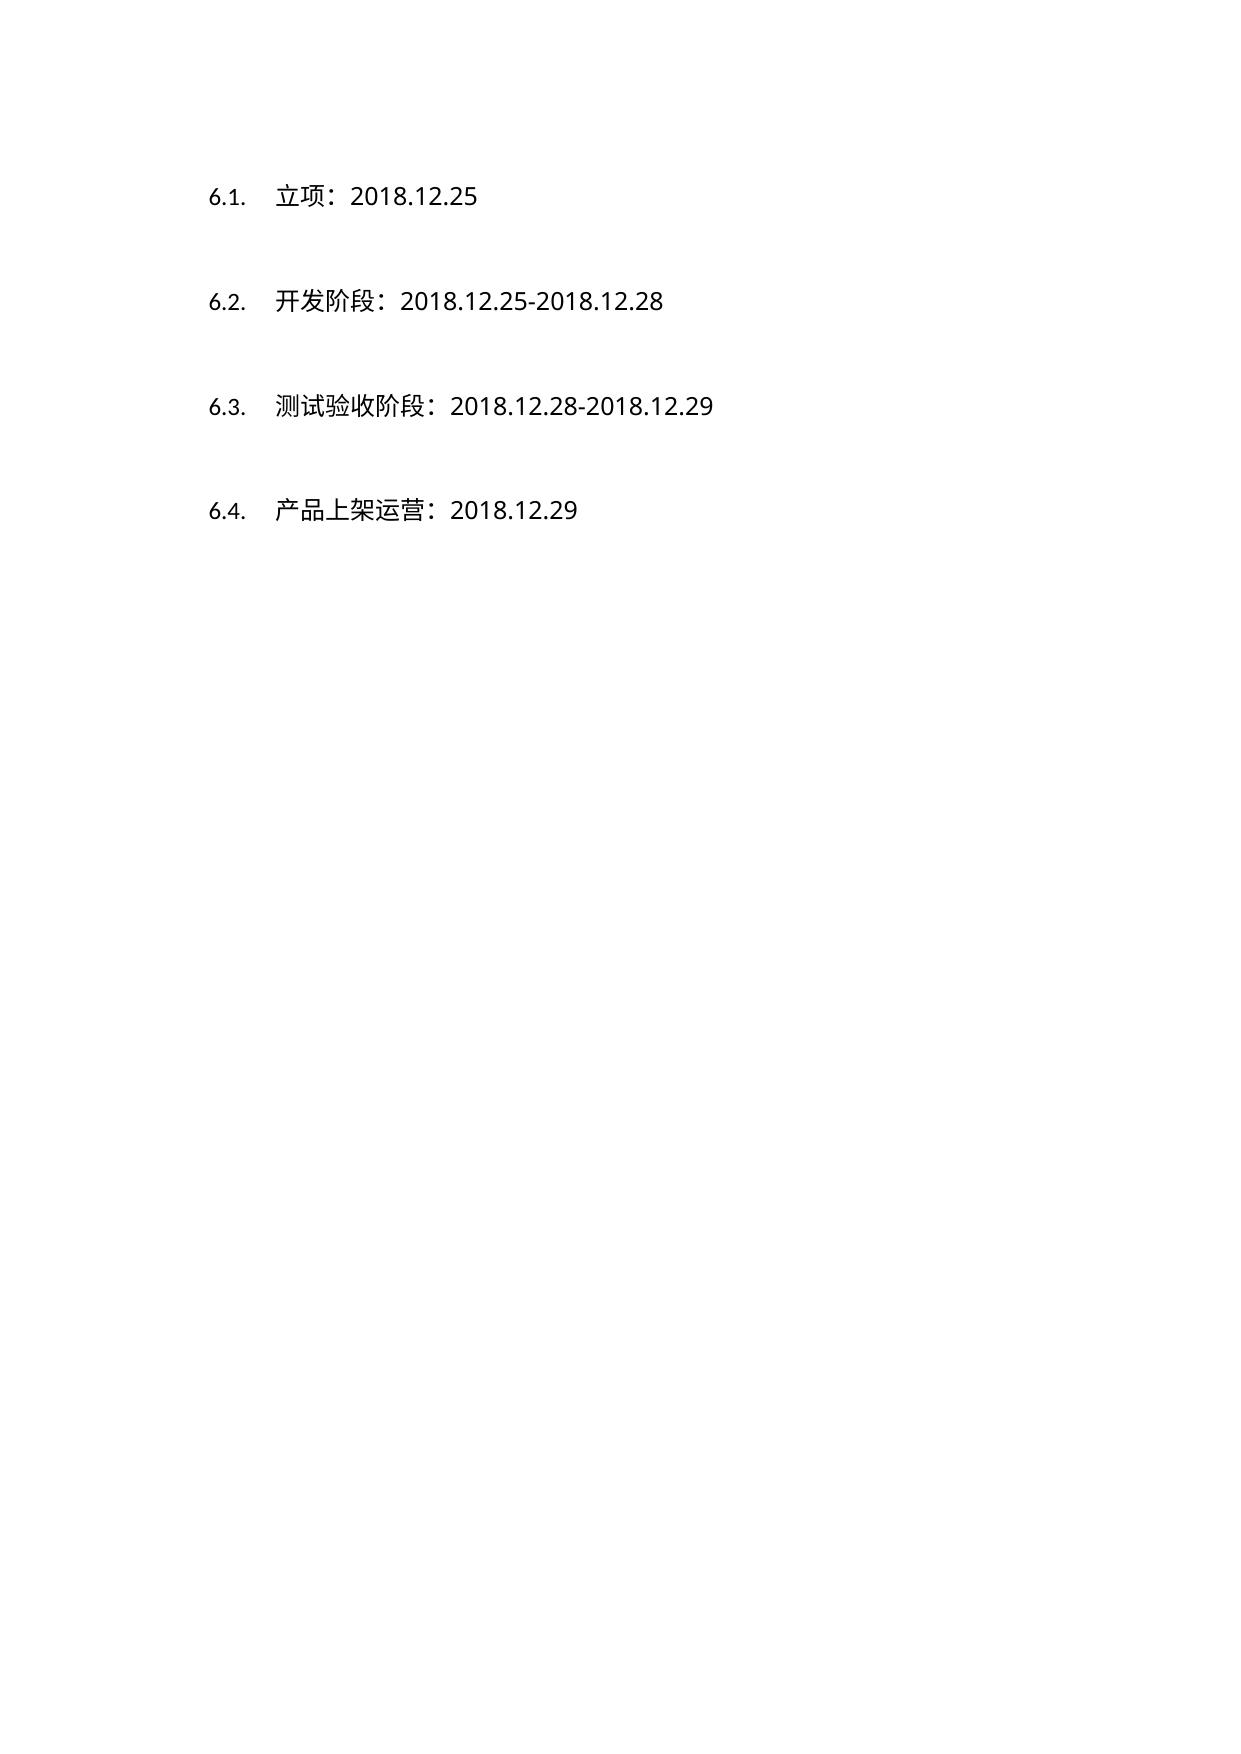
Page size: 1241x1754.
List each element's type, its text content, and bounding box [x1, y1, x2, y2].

subtitle 产品上架运营：2018.12.29 [208, 476, 1053, 541]
subtitle 开发阶段：2018.12.25-2018.12.28 [208, 267, 1053, 332]
subtitle 立项：2018.12.25 [208, 162, 1053, 227]
subtitle 测试验收阶段：2018.12.28-2018.12.29 [208, 372, 1053, 437]
